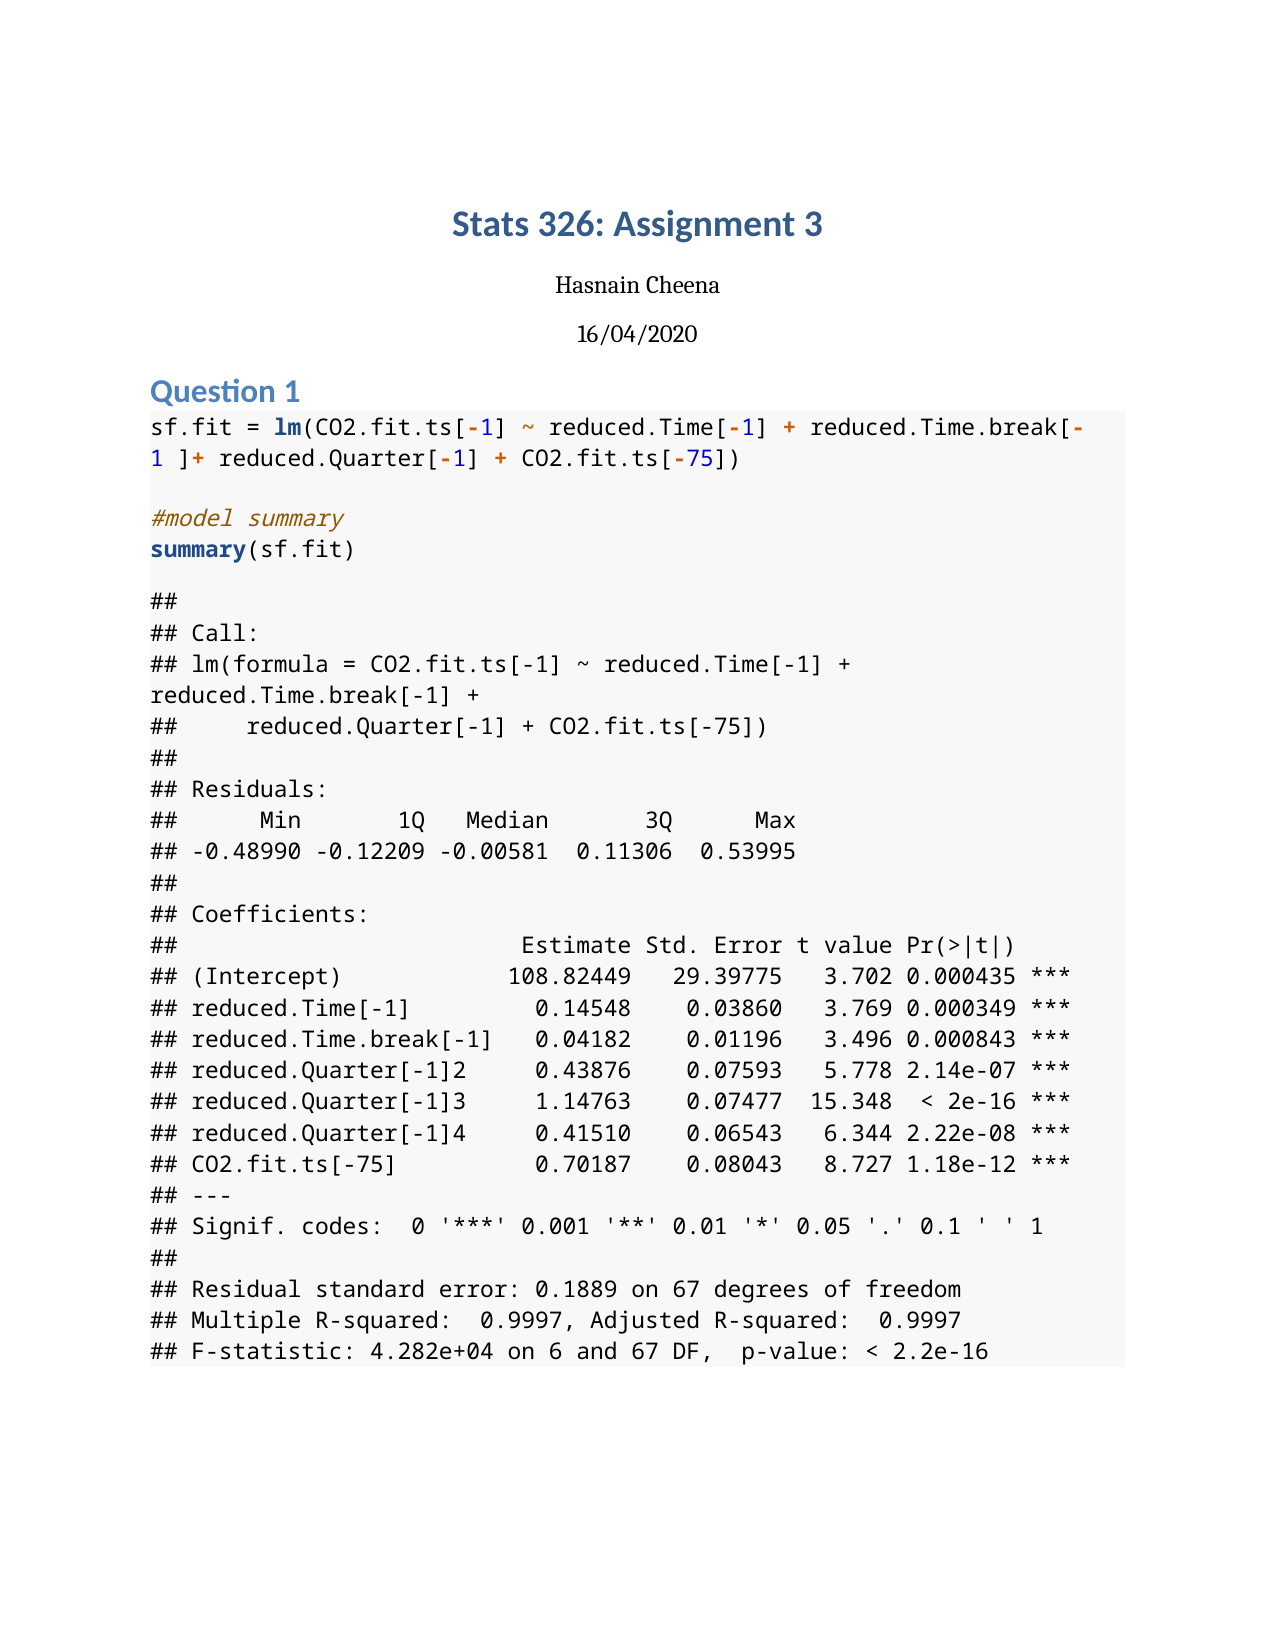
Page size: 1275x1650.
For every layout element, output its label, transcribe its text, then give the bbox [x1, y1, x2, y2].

text Hasnain Cheena [150, 271, 1125, 299]
title Stats 326: Assignment 3 [150, 200, 1125, 246]
text 16/04/2020 [150, 320, 1125, 349]
subtitle Question 1 [150, 370, 1125, 411]
text ## ## Call: ## lm(formula = CO2.fit.ts[-1] ~ reduced.Time[-1] + reduced.Time.break[-1] + ## reduced.Quarter[-1] + CO2.fit.ts[-75]) ## ## Residuals: ## Min 1Q Median 3Q Max ## -0.48990 -0.12209 -0.00581 0.11306 0.53995 ## ## Coefficients: ## Estimate Std. Error t value Pr(>|t|) ## (Intercept) 108.82449 29.39775 3.702 0.000435 *** ## reduced.Time[-1] 0.14548 0.03860 3.769 0.000349 *** ## reduced.Time.break[-1] 0.04182 0.01196 3.496 0.000843 *** ## reduced.Quarter[-1]2 0.43876 0.07593 5.778 2.14e-07 *** ## reduced.Quarter[-1]3 1.14763 0.07477 15.348 < 2e-16 *** ## reduced.Quarter[-1]4 0.41510 0.06543 6.344 2.22e-08 *** ## CO2.fit.ts[-75] 0.70187 0.08043 8.727 1.18e-12 *** ## --- ## Signif. codes: 0 '***' 0.001 '**' 0.01 '*' 0.05 '.' 0.1 ' ' 1 ## ## Residual standard error: 0.1889 on 67 degrees of freedom ## Multiple R-squared: 0.9997, Adjusted R-squared: 0.9997 ## F-statistic: 4.282e+04 on 6 and 67 DF, p-value: < 2.2e-16 [150, 585, 1125, 1367]
text sf.fit = lm(CO2.fit.ts[-1] ~ reduced.Time[-1] + reduced.Time.break[-1 ]+ reduced.Quarter[-1] + CO2.fit.ts[-75]) #model summary summary(sf.fit) [150, 411, 1125, 564]
